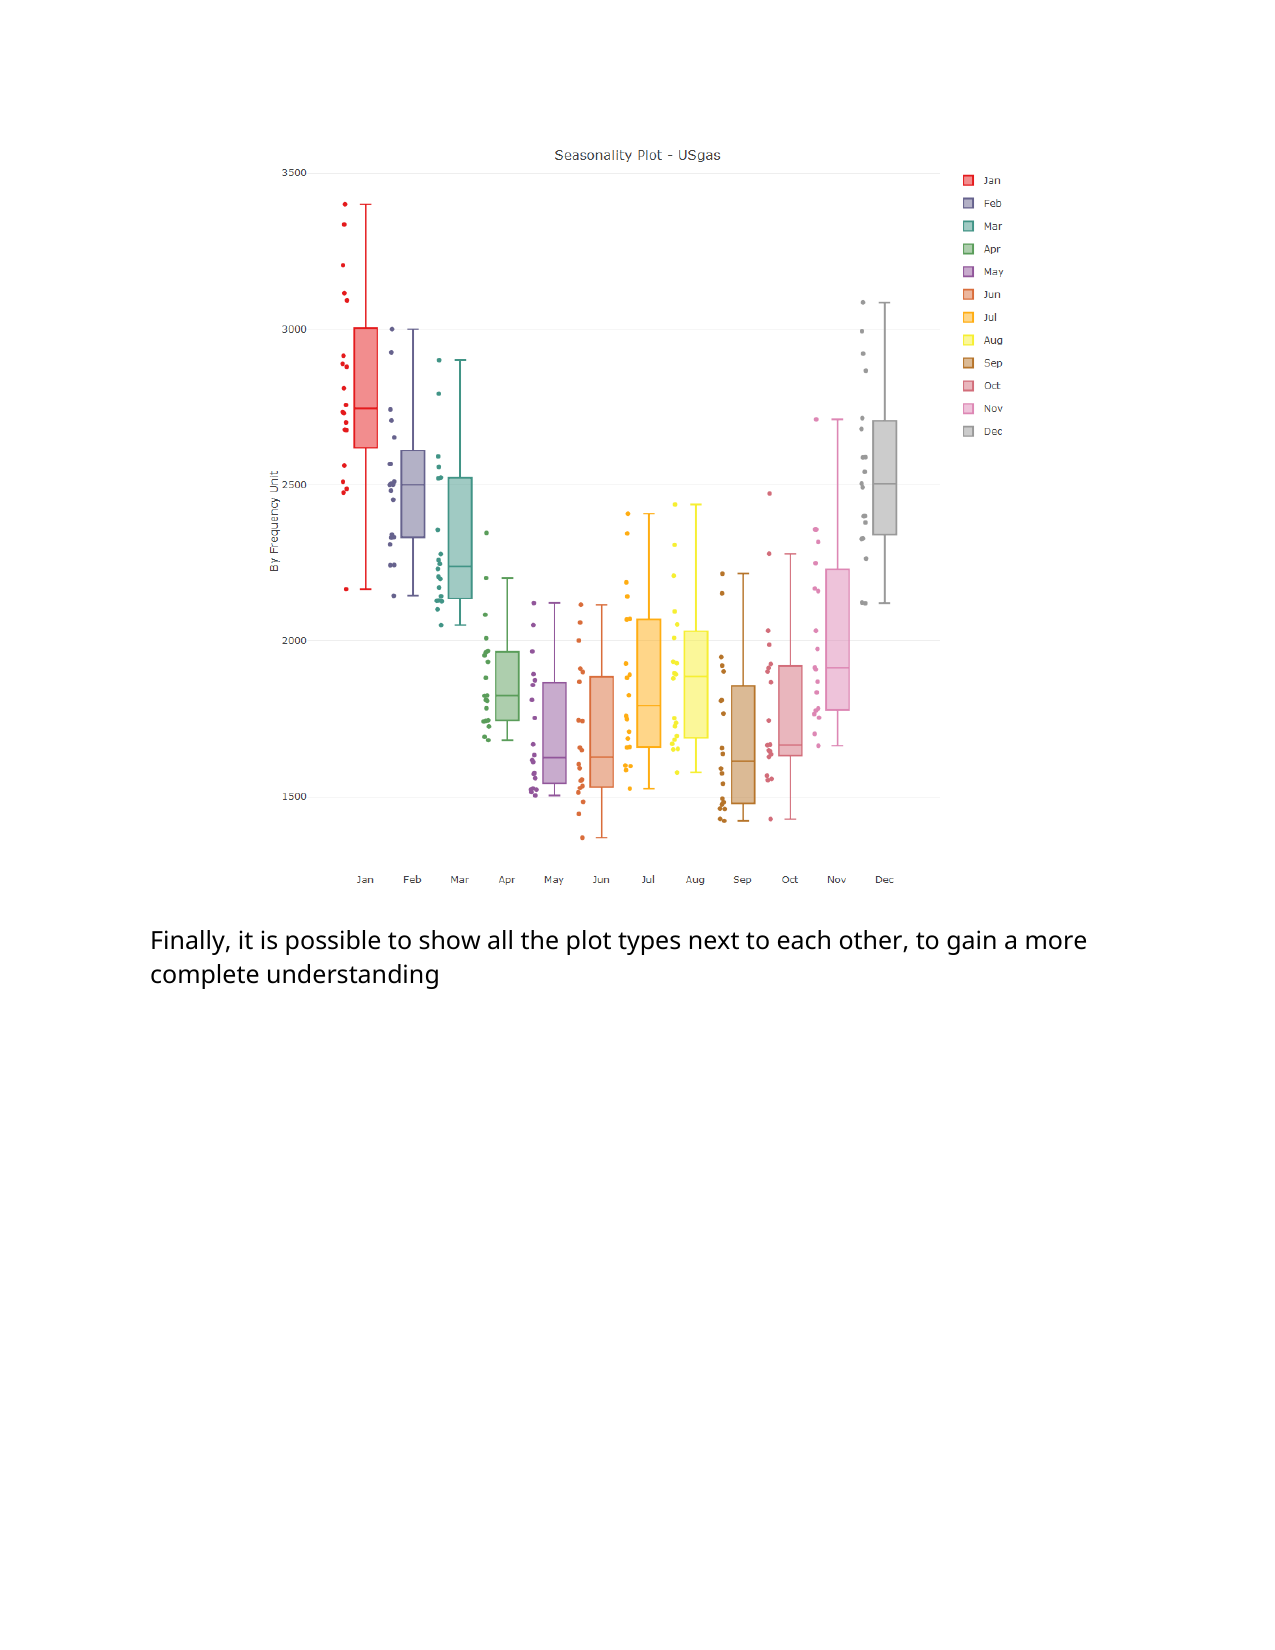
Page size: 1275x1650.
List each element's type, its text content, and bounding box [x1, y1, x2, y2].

picture [260, 150, 1015, 904]
text Finally, it is possible to show all the plot types next to each other, to gain a more complete understanding [150, 923, 1125, 991]
